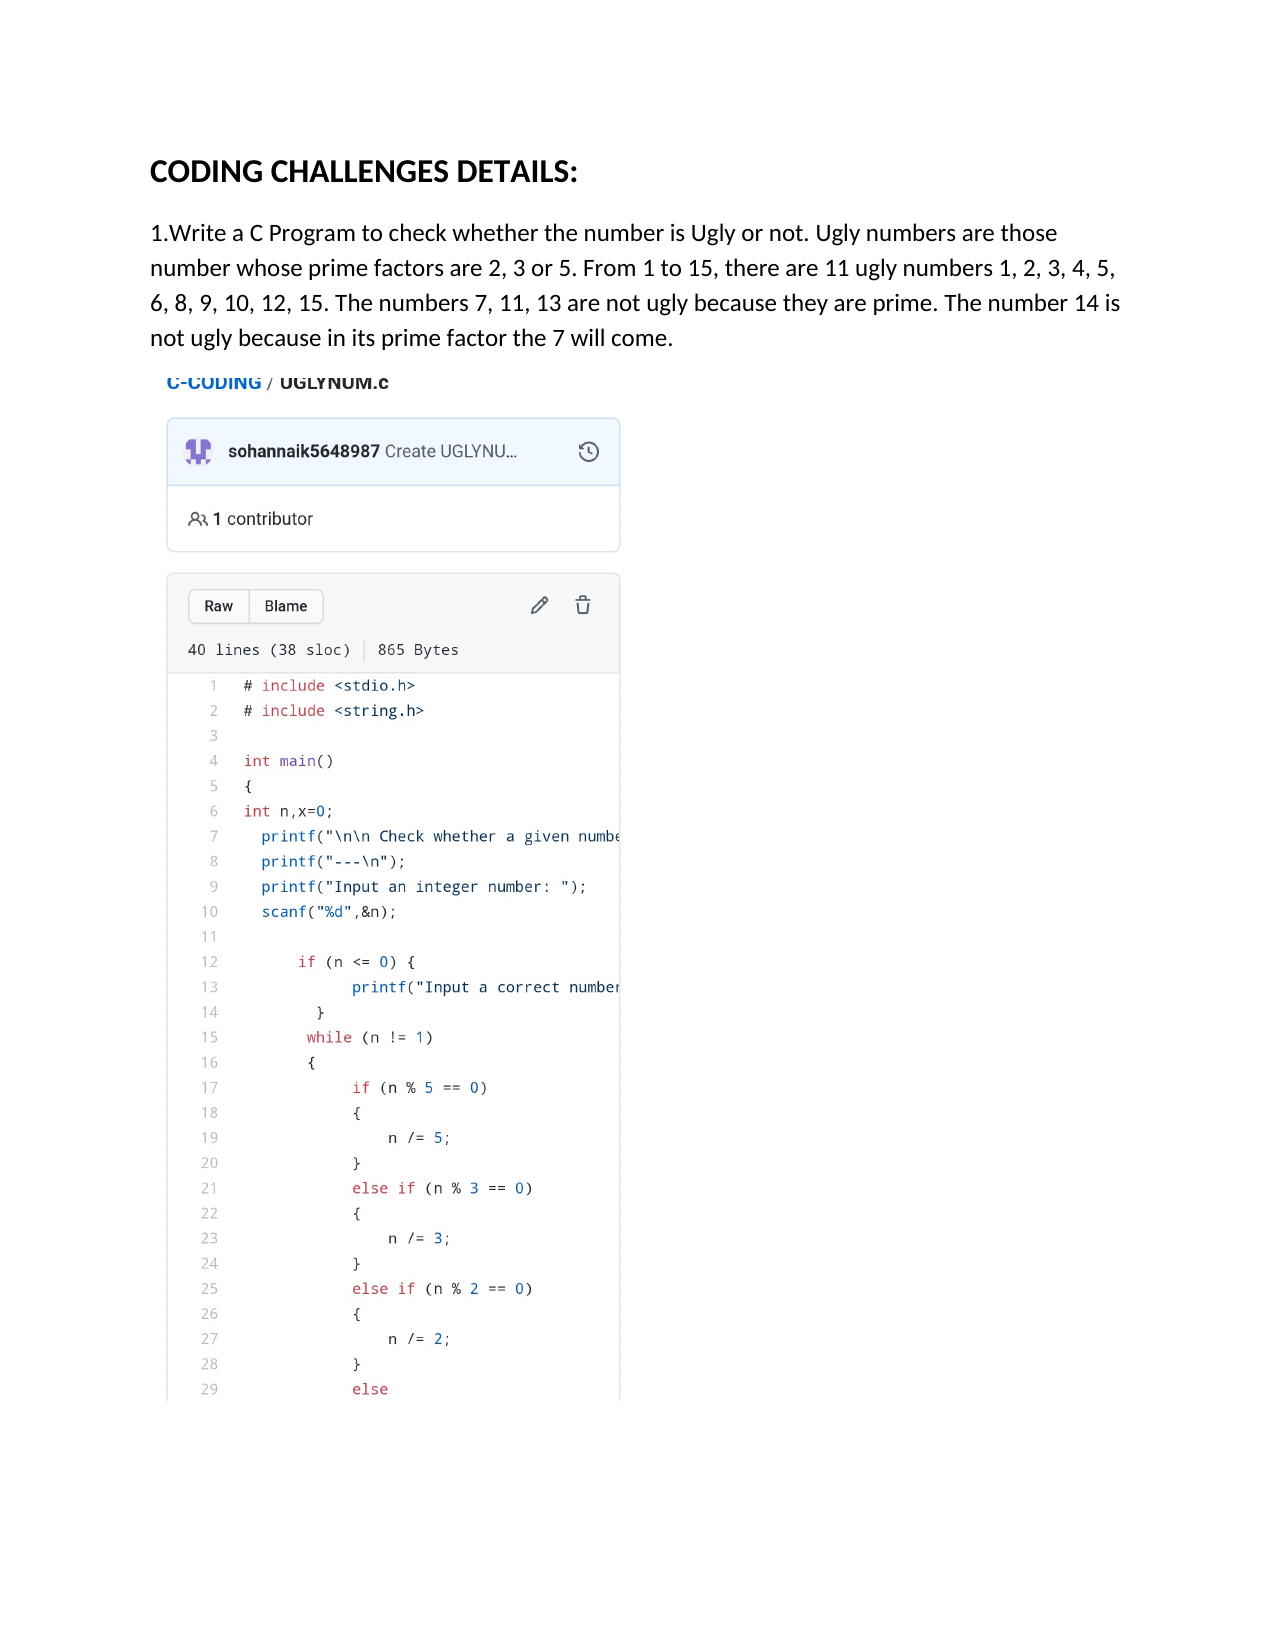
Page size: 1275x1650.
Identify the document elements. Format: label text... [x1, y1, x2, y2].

text CODING CHALLENGES DETAILS: [150, 150, 1125, 191]
picture [150, 378, 638, 1401]
text 1.Write a C Program to check whether the number is Ugly or not. Ugly numbers are those number whose prime factors are 2, 3 or 5. From 1 to 15, there are 11 ugly numbers 1, 2, 3, 4, 5, 6, 8, 9, 10, 12, 15. The numbers 7, 11, 13 are not ugly because they are prime. The number 14 is not ugly because in its prime factor the 7 will come. [150, 218, 1125, 353]
